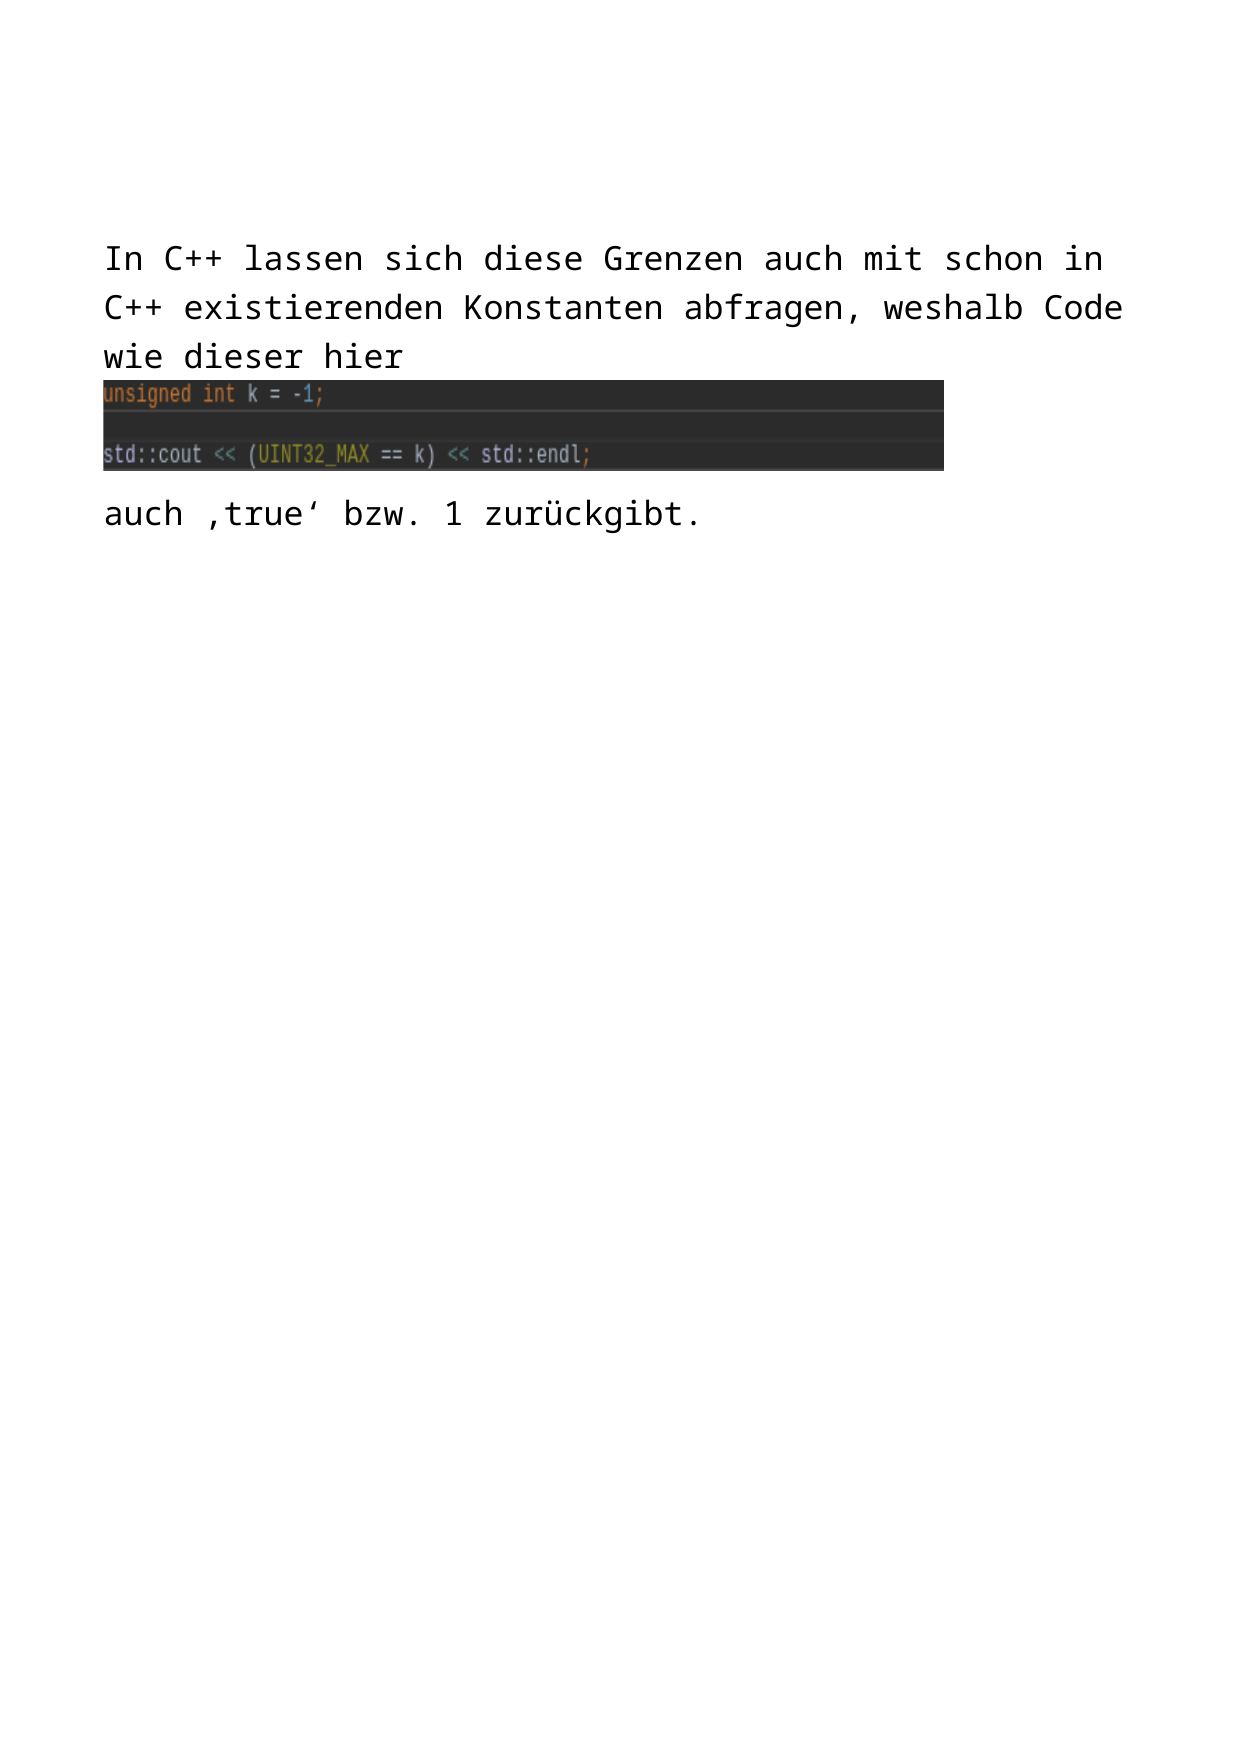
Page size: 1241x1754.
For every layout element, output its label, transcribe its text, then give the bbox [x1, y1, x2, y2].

text auch ‚true‘ bzw. 1 zurückgibt. [103, 489, 1137, 535]
text In C++ lassen sich diese Grenzen auch mit schon in C++ existierenden Konstanten abfragen, weshalb Code wie dieser hier [103, 234, 1137, 471]
